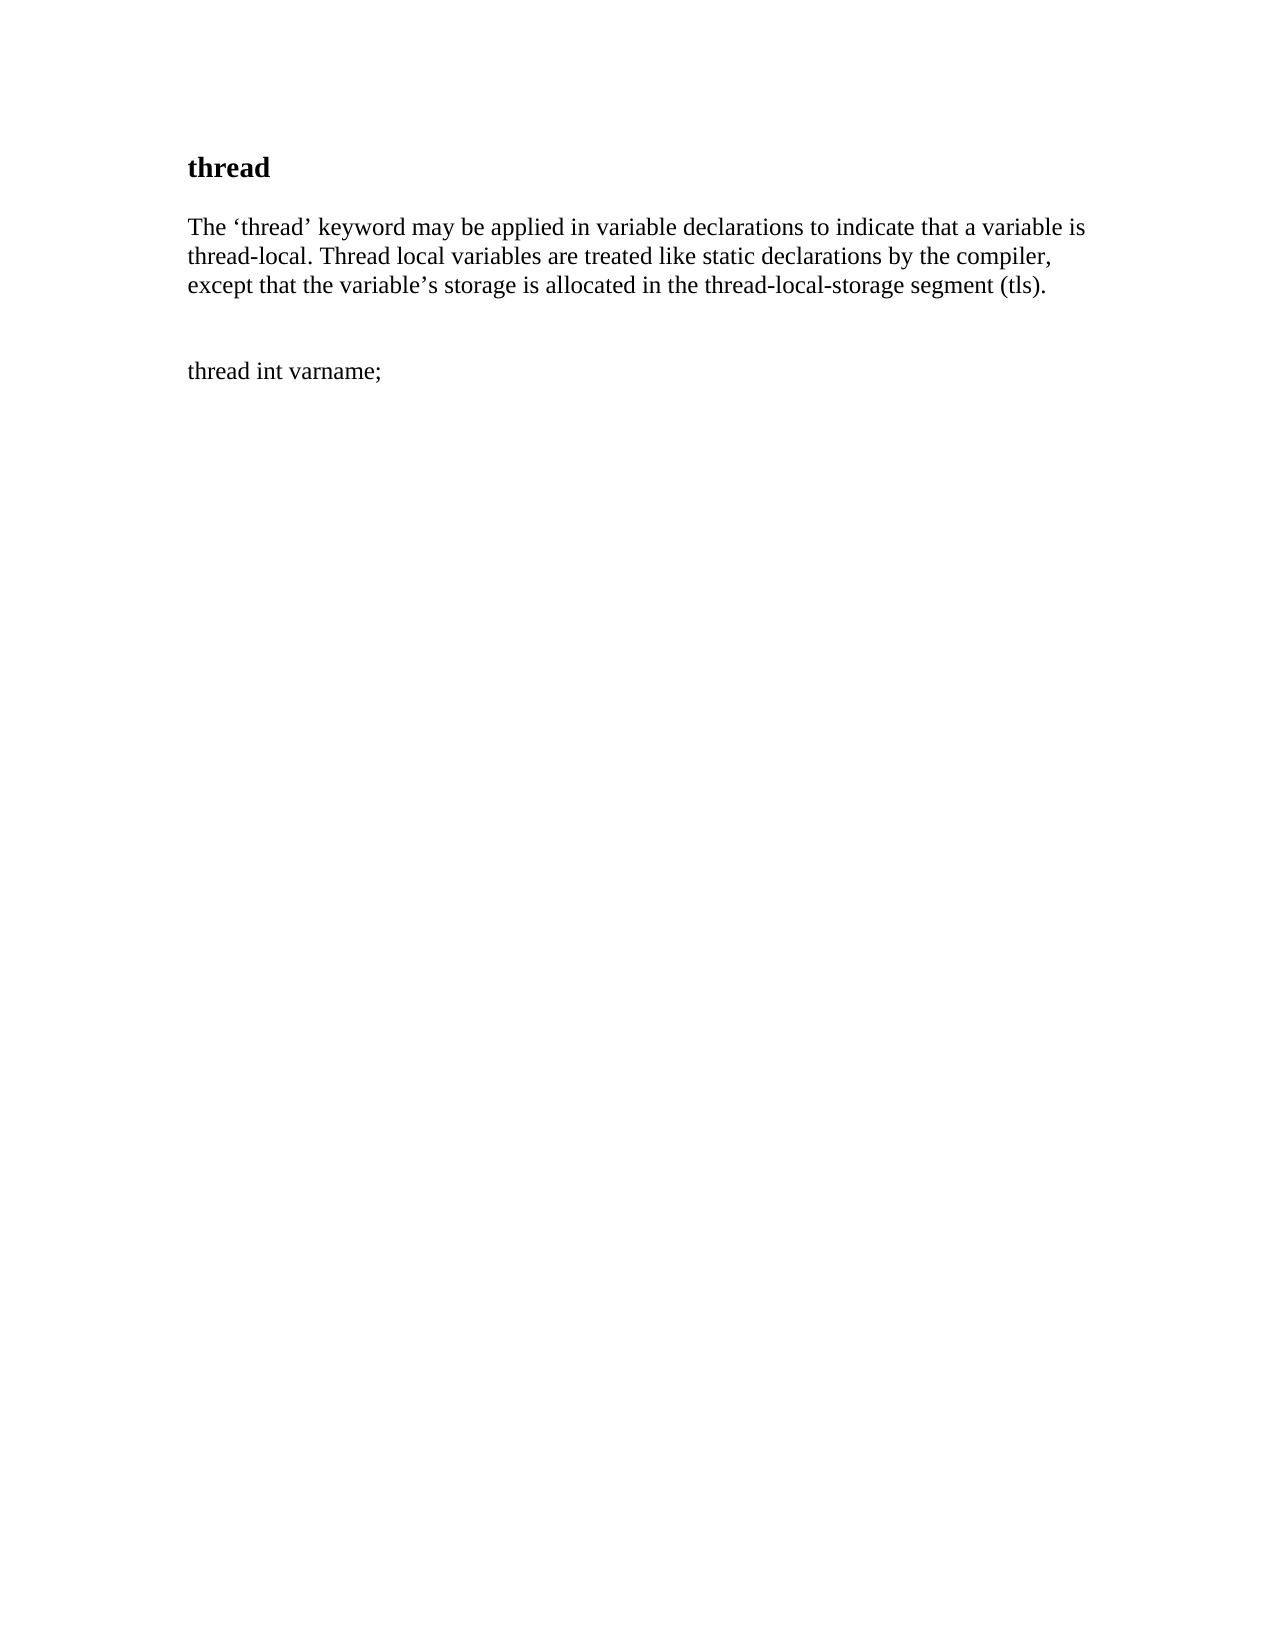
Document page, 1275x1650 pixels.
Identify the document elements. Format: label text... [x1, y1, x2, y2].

text thread [187, 150, 1087, 183]
text thread int varname; [187, 356, 1087, 385]
text The ‘thread’ keyword may be applied in variable declarations to indicate that a variable is thread-local. Thread local variables are treated like static declarations by the compiler, except that the variable’s storage is allocated in the thread-local-storage segment (tls). [187, 212, 1087, 298]
